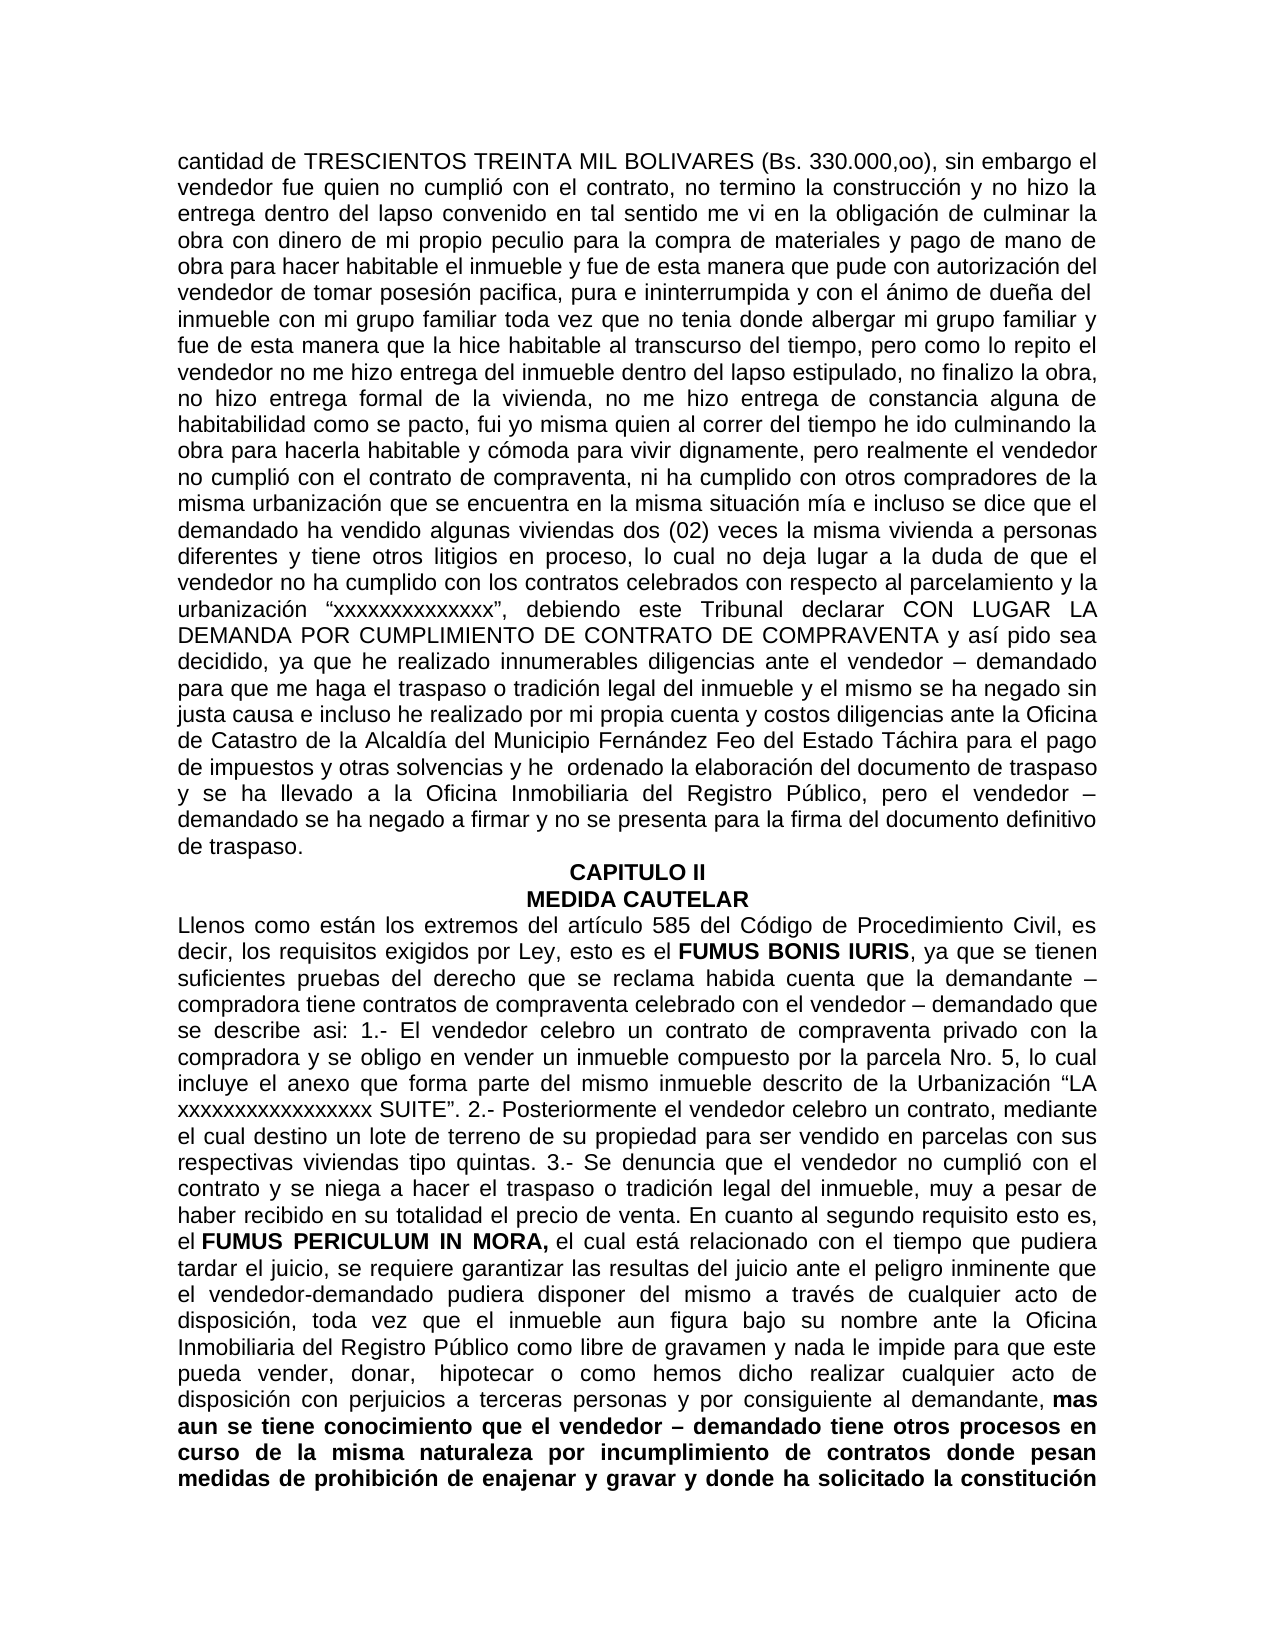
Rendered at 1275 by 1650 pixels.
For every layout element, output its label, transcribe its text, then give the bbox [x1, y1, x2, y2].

text MEDIDA CAUTELAR [177, 886, 1098, 912]
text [177, 912, 1098, 1492]
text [177, 148, 1098, 859]
text CAPITULO II [177, 859, 1098, 886]
